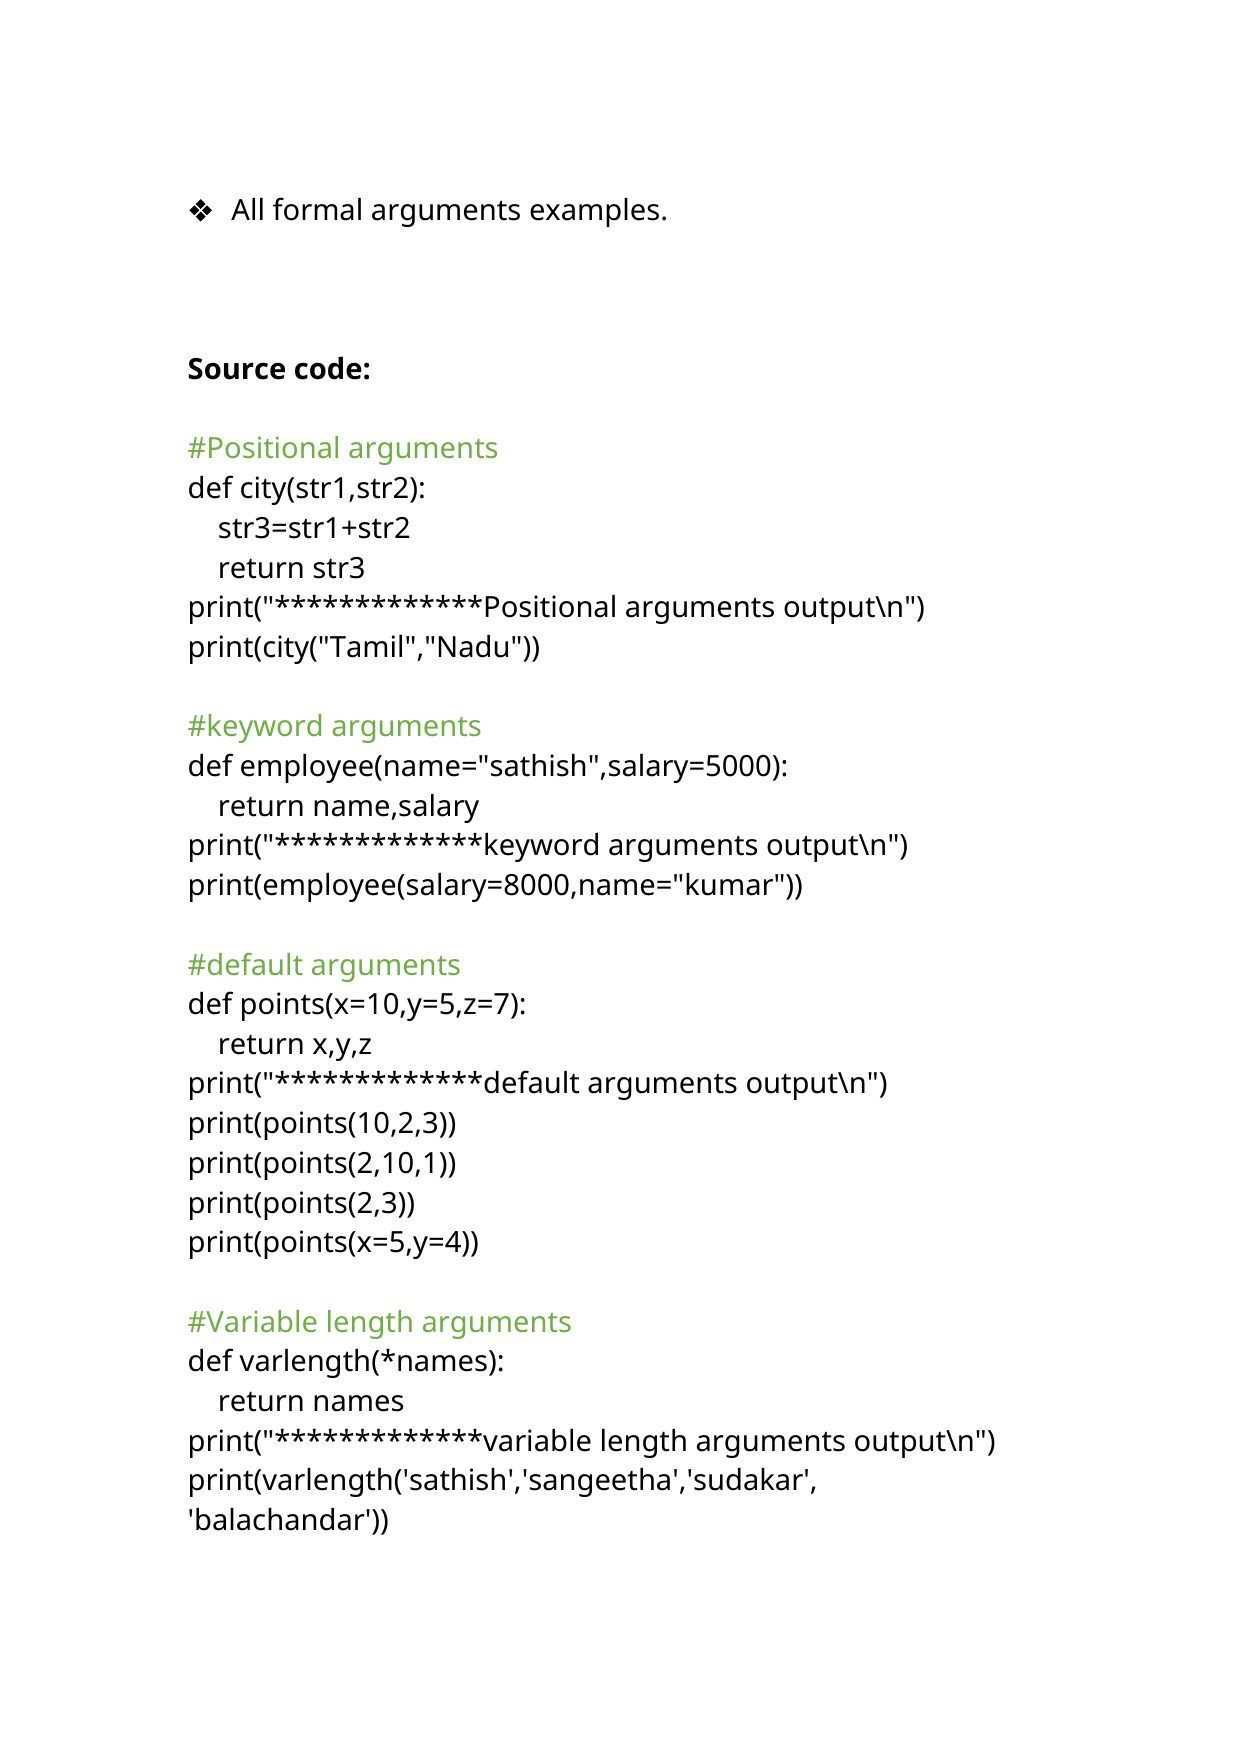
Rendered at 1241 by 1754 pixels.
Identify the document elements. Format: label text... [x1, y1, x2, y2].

list 'balachandar')) [187, 1499, 1053, 1539]
list #Positional arguments [187, 428, 1053, 467]
list print(city("Tamil","Nadu")) [187, 626, 1053, 666]
list def points(x=10,y=5,z=7): [187, 983, 1053, 1023]
list print(points(2,3)) [187, 1182, 1053, 1222]
list #default arguments [187, 944, 1053, 983]
list All formal arguments examples. [187, 190, 1053, 229]
list return names [187, 1380, 1053, 1420]
list print(employee(salary=8000,name="kumar")) [187, 864, 1053, 904]
list print(varlength('sathish','sangeetha','sudakar', [187, 1460, 1053, 1499]
list return str3 [187, 547, 1053, 587]
list return name,salary [187, 785, 1053, 825]
list print("*************keyword arguments output\n") [187, 825, 1053, 864]
list print(points(10,2,3)) [187, 1102, 1053, 1142]
list print("*************variable length arguments output\n") [187, 1420, 1053, 1460]
list print(points(x=5,y=4)) [187, 1222, 1053, 1261]
list def city(str1,str2): [187, 467, 1053, 507]
list #Variable length arguments [187, 1301, 1053, 1341]
list #keyword arguments [187, 706, 1053, 745]
list def employee(name="sathish",salary=5000): [187, 745, 1053, 785]
list return x,y,z [187, 1023, 1053, 1063]
list Source code: [187, 348, 1053, 388]
list str3=str1+str2 [187, 507, 1053, 547]
list print(points(2,10,1)) [187, 1142, 1053, 1182]
list def varlength(*names): [187, 1341, 1053, 1380]
list print("*************default arguments output\n") [187, 1063, 1053, 1102]
list print("*************Positional arguments output\n") [187, 587, 1053, 626]
